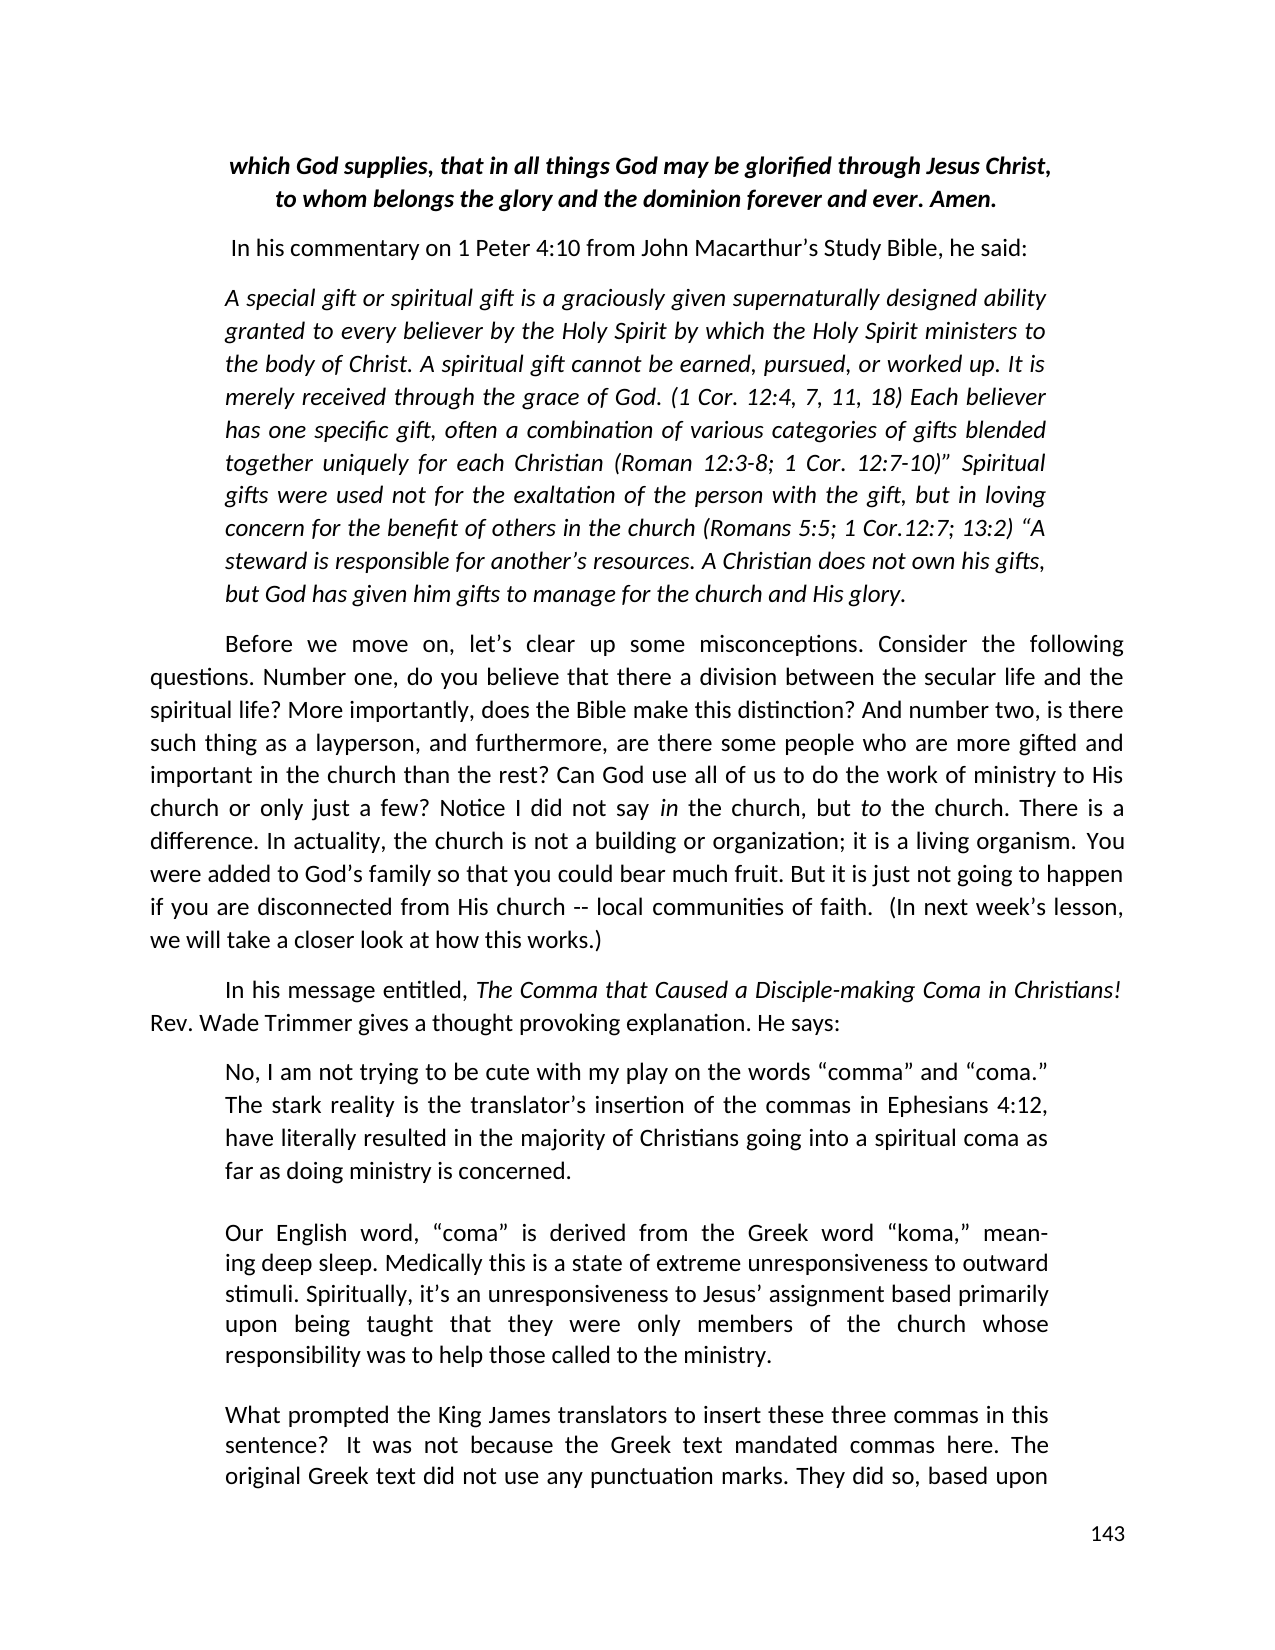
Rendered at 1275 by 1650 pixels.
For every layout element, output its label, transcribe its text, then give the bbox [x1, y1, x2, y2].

text Our English word, “coma” is derived from the Greek word “koma,” mean-ing deep sleep. Medically this is a state of extreme unresponsiveness to outward stimuli. Spiritually, it’s an unresponsiveness to Jesus’ assignment based primarily upon being taught that they were only members of the church whose responsibility was to help those called to the ministry. [225, 1217, 1050, 1370]
text A special gift or spiritual gift is a graciously given supernaturally designed ability granted to every believer by the Holy Spirit by which the Holy Spirit ministers to the body of Christ. A spiritual gift cannot be earned, pursued, or worked up. It is merely received through the grace of God. (1 Cor. 12:4, 7, 11, 18) Each believer has one specific gift, often a combination of various categories of gifts blended together uniquely for each Christian (Roman 12:3-8; 1 Cor. 12:7-10)” Spiritual gifts were used not for the exaltation of the person with the gift, but in loving concern for the benefit of others in the church (Romans 5:5; 1 Cor.12:7; 13:2) “A steward is responsible for another’s resources. A Christian does not own his gifts, but God has given him gifts to manage for the church and His glory. [225, 282, 1050, 609]
text In his message entitled, The Comma that Caused a Disciple-making Coma in Christians! Rev. Wade Trimmer gives a thought provoking explanation. He says: [150, 974, 1125, 1037]
list No, I am not trying to be cute with my play on the words “comma” and “coma.” The stark reality is the translator’s insertion of the commas in Ephesians 4:12, have literally resulted in the majority of Christians going into a spiritual coma as far as doing ministry is concerned. [225, 1056, 1050, 1186]
list Before we move on, let’s clear up some misconceptions. Consider the following questions. Number one, do you believe that there a division between the secular life and the spiritual life? More importantly, does the Bible make this distinction? And number two, is there such thing as a layperson, and furthermore, are there some people who are more gifted and important in the church than the rest? Can God use all of us to do the work of ministry to His church or only just a few? Notice I did not say in the church, but to the church. There is a difference. In actuality, the church is not a building or organization; it is a living organism. You were added to God’s family so that you could bear much fruit. But it is just not going to happen if you are disconnected from His church -- local communities of faith. (In next week’s lesson, we will take a closer look at how this works.) [150, 628, 1125, 955]
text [225, 1399, 1050, 1490]
text which God supplies, that in all things God may be glorified through Jesus Christ, [150, 150, 1125, 181]
text In his commentary on 1 Peter 4:10 from John Macarthur’s Study Bible, he said: [150, 232, 1125, 263]
text to whom belongs the glory and the dominion forever and ever. Amen. [150, 183, 1125, 213]
